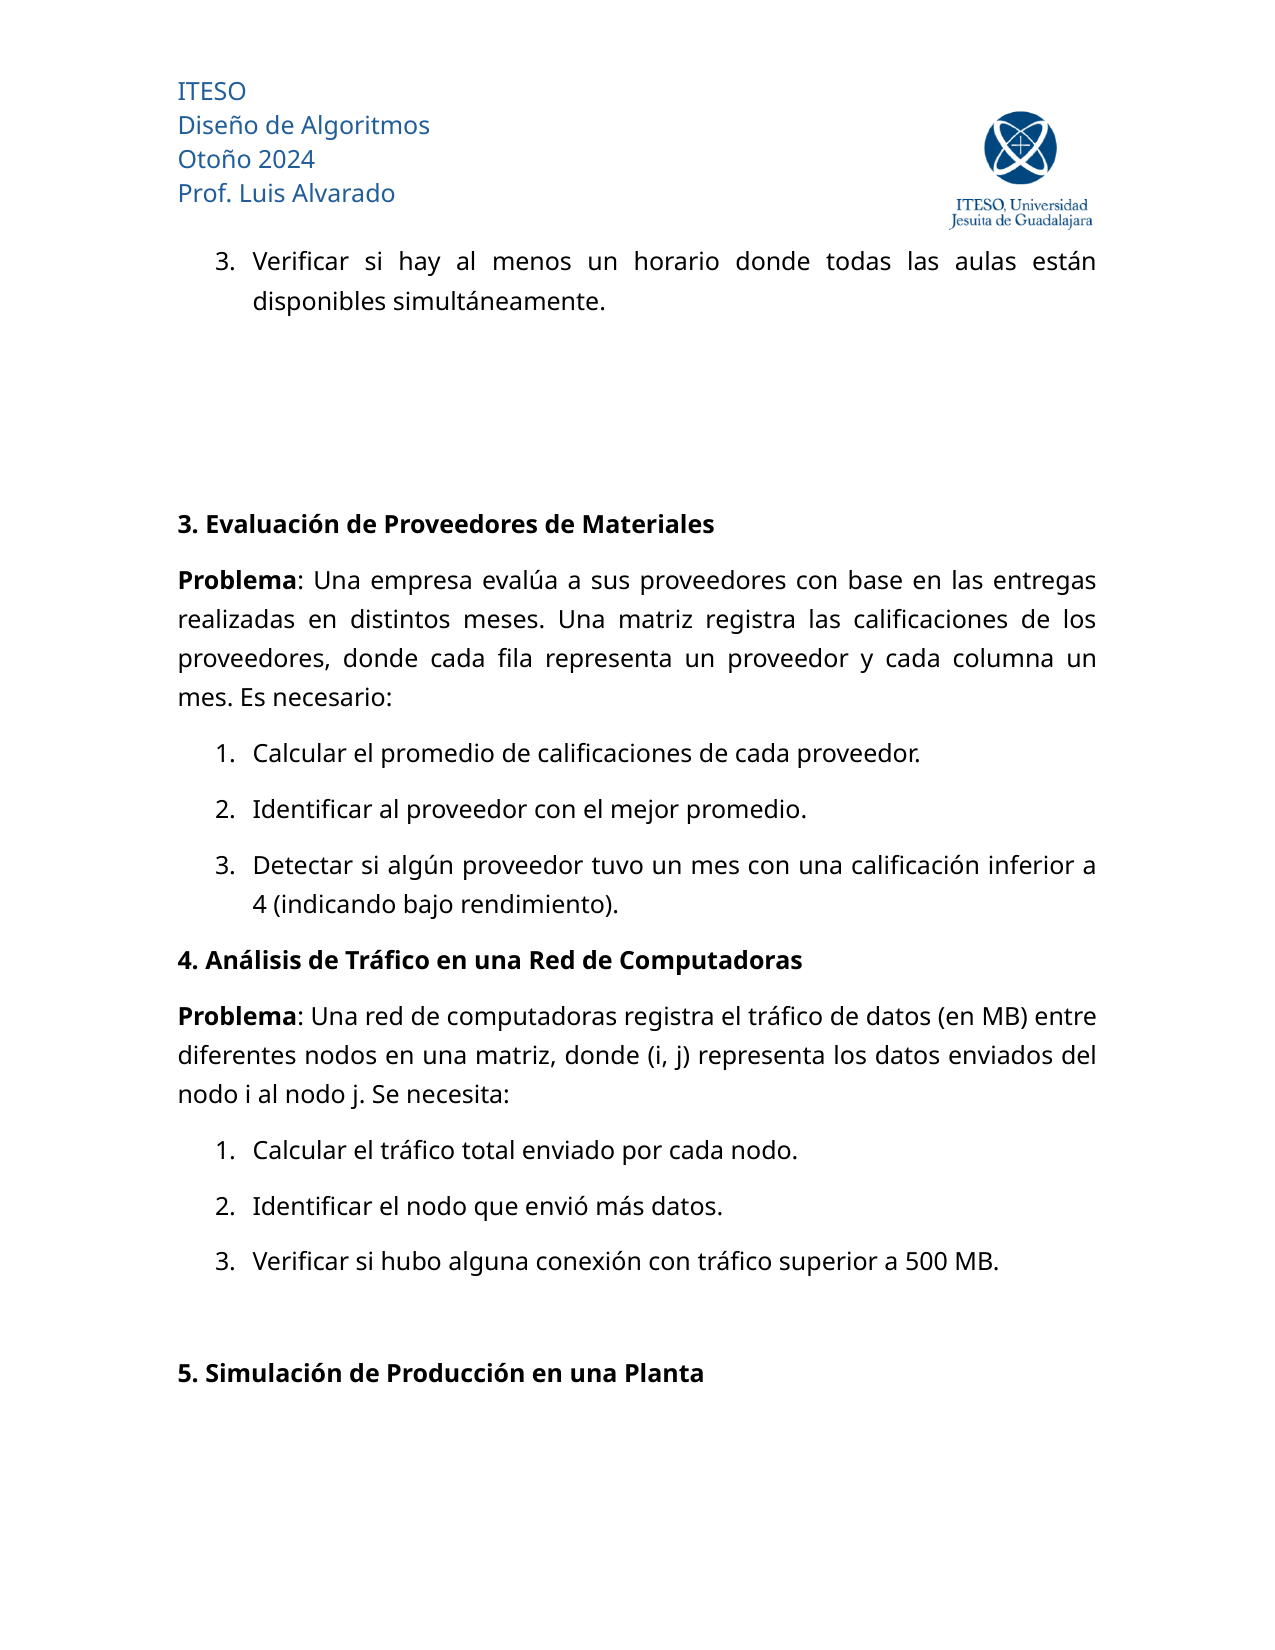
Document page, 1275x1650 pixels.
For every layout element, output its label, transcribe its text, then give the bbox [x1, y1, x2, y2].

text 5. Simulación de Producción en una Planta [177, 1356, 1098, 1390]
list Calcular el promedio de calificaciones de cada proveedor. [215, 736, 1098, 770]
list Calcular el tráfico total enviado por cada nodo. [215, 1132, 1098, 1166]
list Detectar si algún proveedor tuvo un mes con una calificación inferior a 4 (indicando bajo rendimiento). [215, 847, 1098, 921]
text 3. Evaluación de Proveedores de Materiales [177, 507, 1098, 541]
text 4. Análisis de Tráfico en una Red de Computadoras [177, 942, 1098, 976]
list Identificar al proveedor con el mejor promedio. [215, 792, 1098, 826]
list Verificar si hay al menos un horario donde todas las aulas están disponibles simultáneamente. [215, 244, 1098, 317]
list Verificar si hubo alguna conexión con tráfico superior a 500 MB. [215, 1244, 1098, 1278]
picture [946, 109, 1098, 232]
list Identificar el nodo que envió más datos. [215, 1188, 1098, 1222]
text Problema: Una red de computadoras registra el tráfico de datos (en MB) entre diferentes nodos en una matriz, donde (i, j) representa los datos enviados del nodo i al nodo j. Se necesita: [177, 998, 1098, 1111]
text Problema: Una empresa evalúa a sus proveedores con base en las entregas realizadas en distintos meses. Una matriz registra las calificaciones de los proveedores, donde cada fila representa un proveedor y cada columna un mes. Es necesario: [177, 562, 1098, 714]
